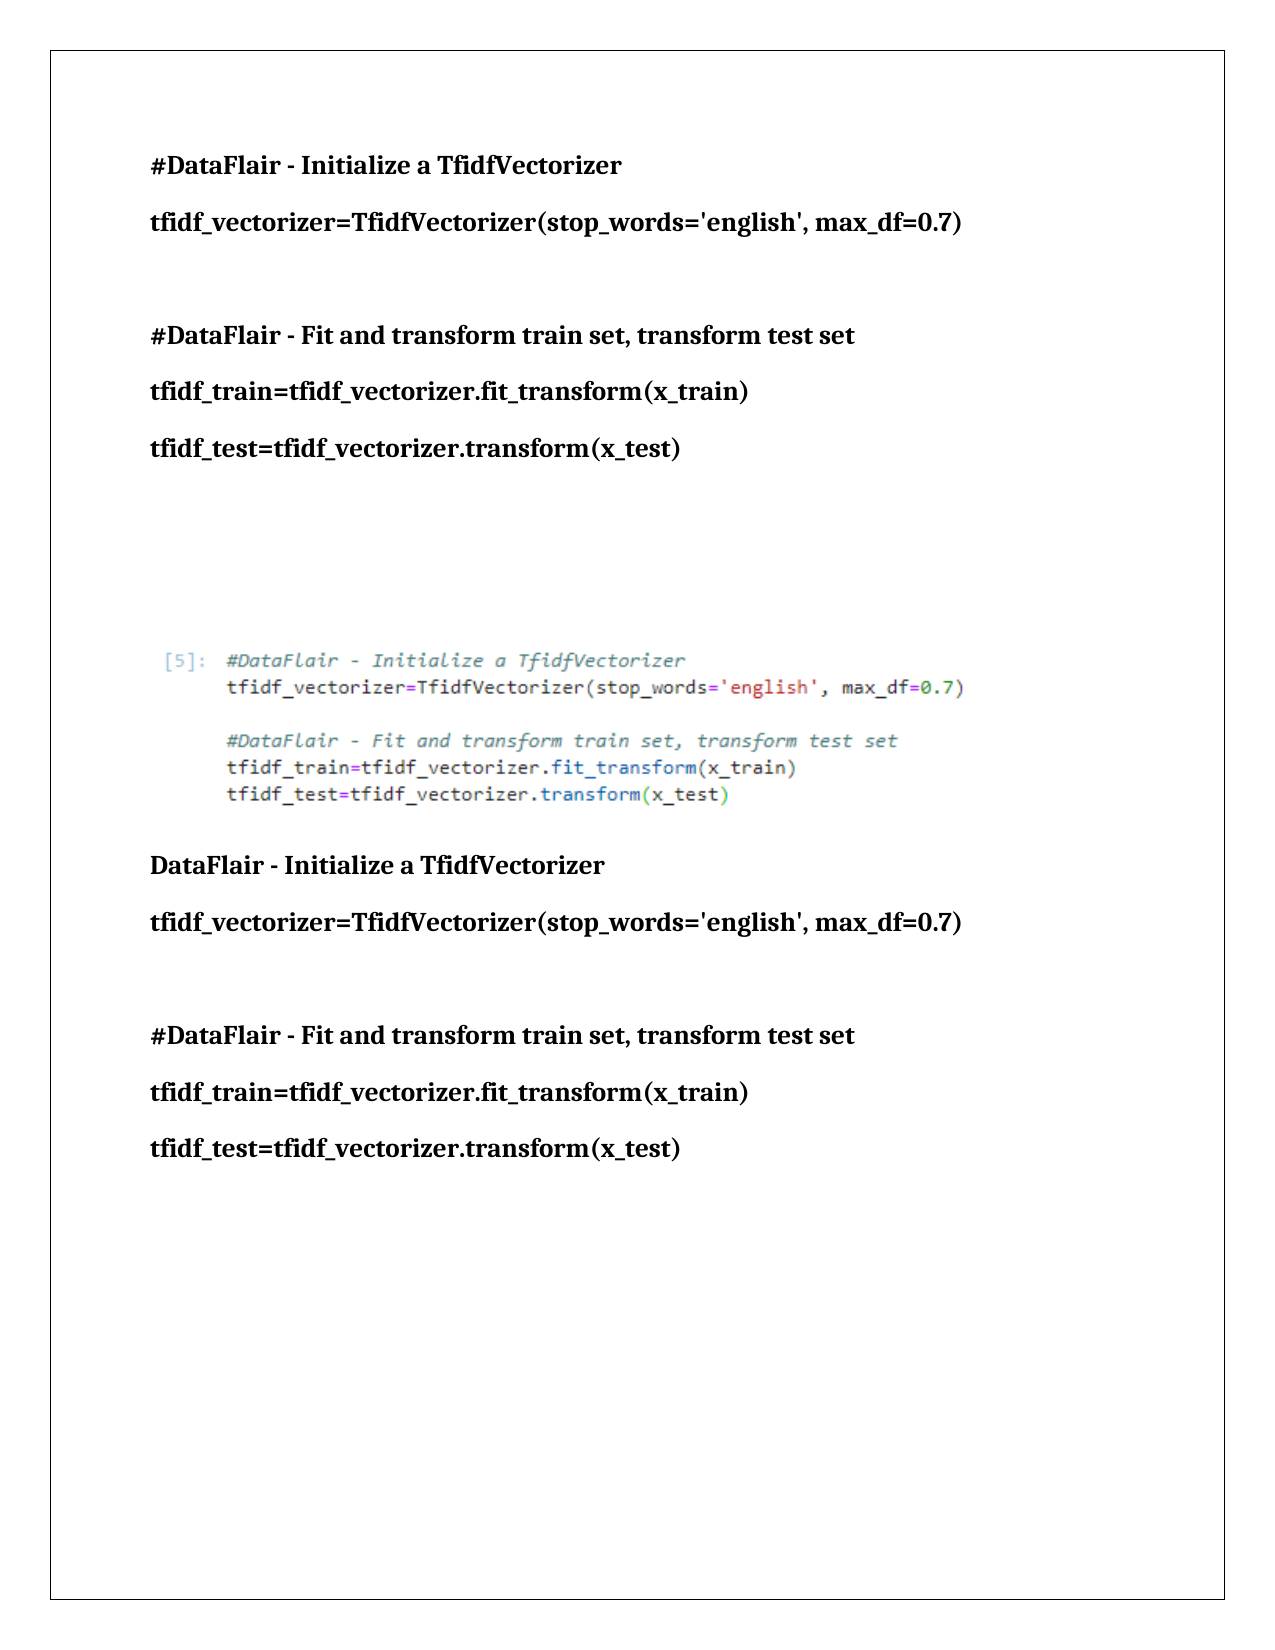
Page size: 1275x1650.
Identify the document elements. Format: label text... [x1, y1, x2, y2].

subtitle tfidf_test=tfidf_vectorizer.transform(x_test) [150, 1133, 1125, 1164]
picture [150, 631, 989, 826]
subtitle tfidf_train=tfidf_vectorizer.fit_transform(x_train) [150, 1077, 1125, 1108]
subtitle #DataFlair - Initialize a TfidfVectorizer [150, 150, 1125, 181]
subtitle tfidf_train=tfidf_vectorizer.fit_transform(x_train) [150, 376, 1125, 407]
subtitle DataFlair - Initialize a TfidfVectorizer [150, 850, 1125, 881]
subtitle tfidf_test=tfidf_vectorizer.transform(x_test) [150, 433, 1125, 464]
subtitle tfidf_vectorizer=TfidfVectorizer(stop_words='english', max_df=0.7) [150, 207, 1125, 238]
subtitle #DataFlair - Fit and transform train set, transform test set [150, 320, 1125, 351]
subtitle tfidf_vectorizer=TfidfVectorizer(stop_words='english', max_df=0.7) [150, 907, 1125, 938]
subtitle #DataFlair - Fit and transform train set, transform test set [150, 1020, 1125, 1051]
